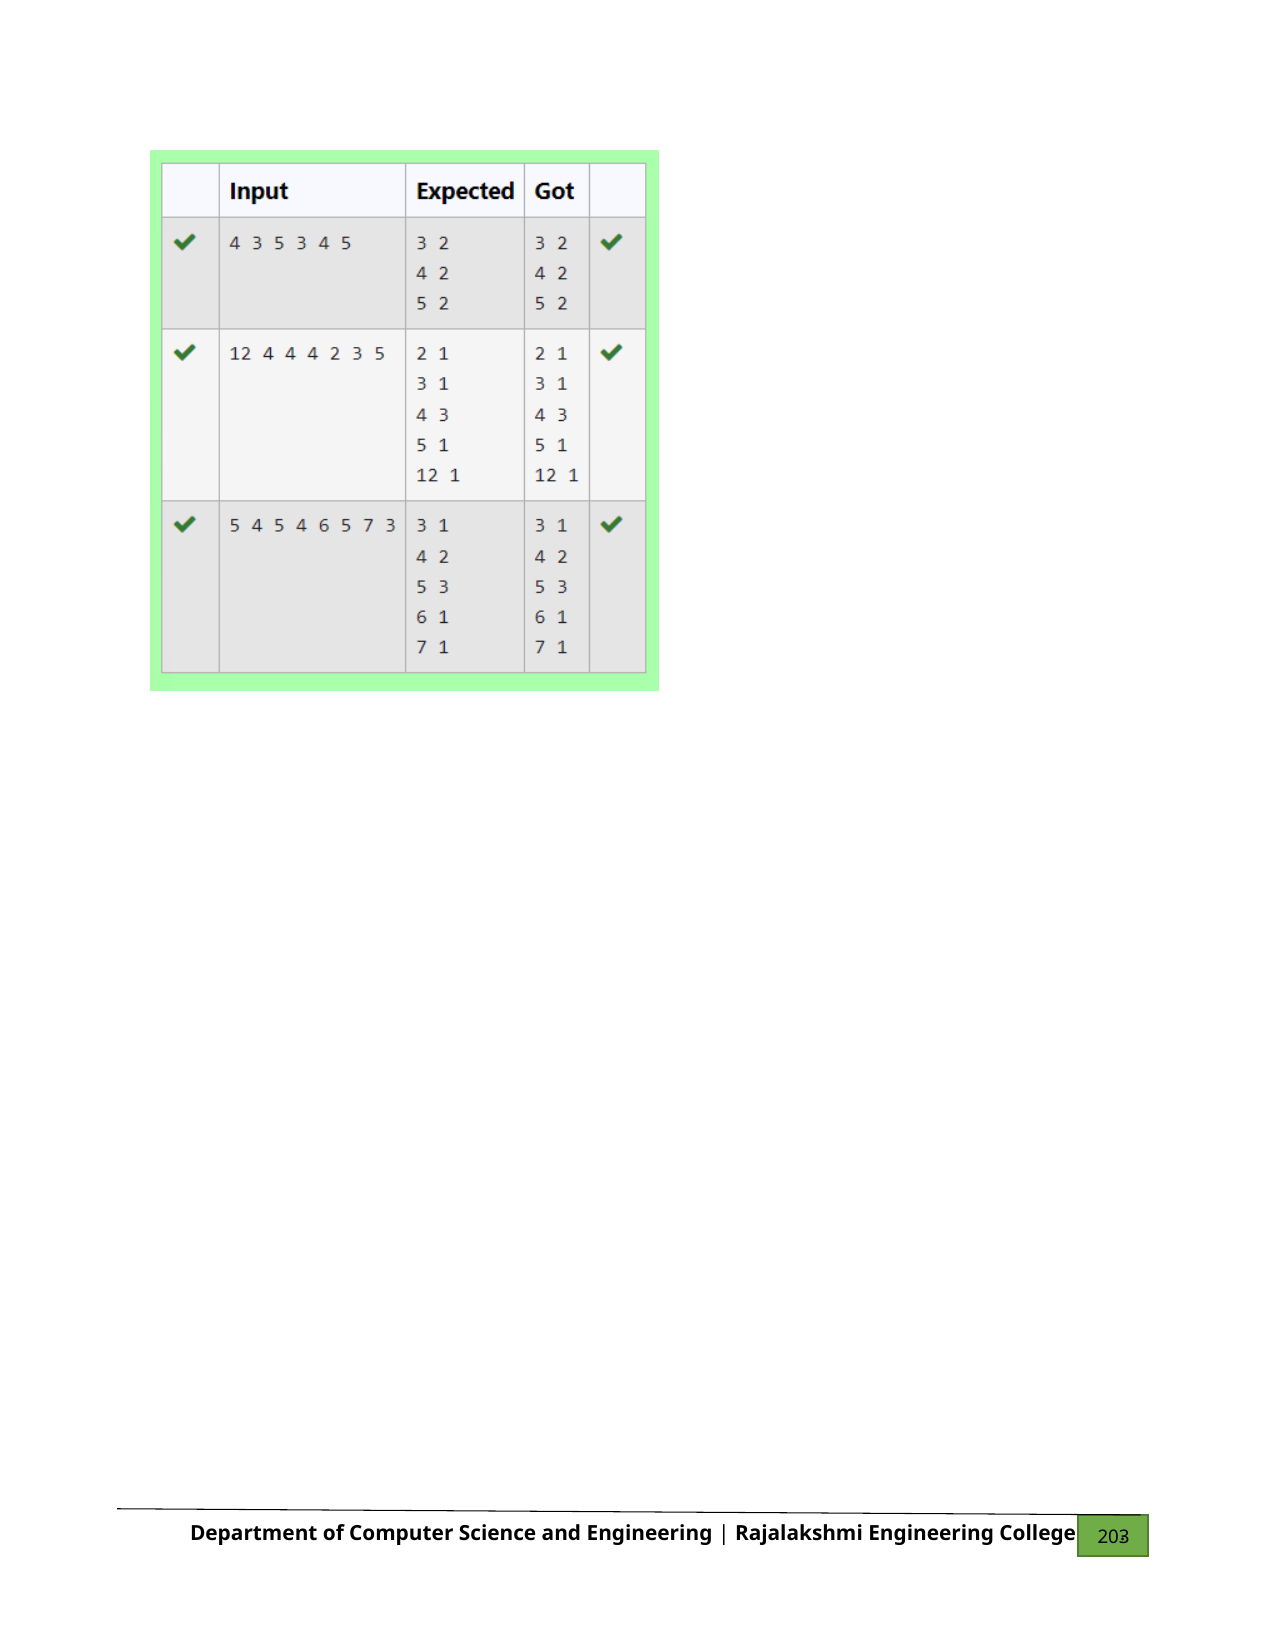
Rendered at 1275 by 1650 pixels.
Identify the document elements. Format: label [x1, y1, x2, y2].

picture [150, 150, 659, 691]
